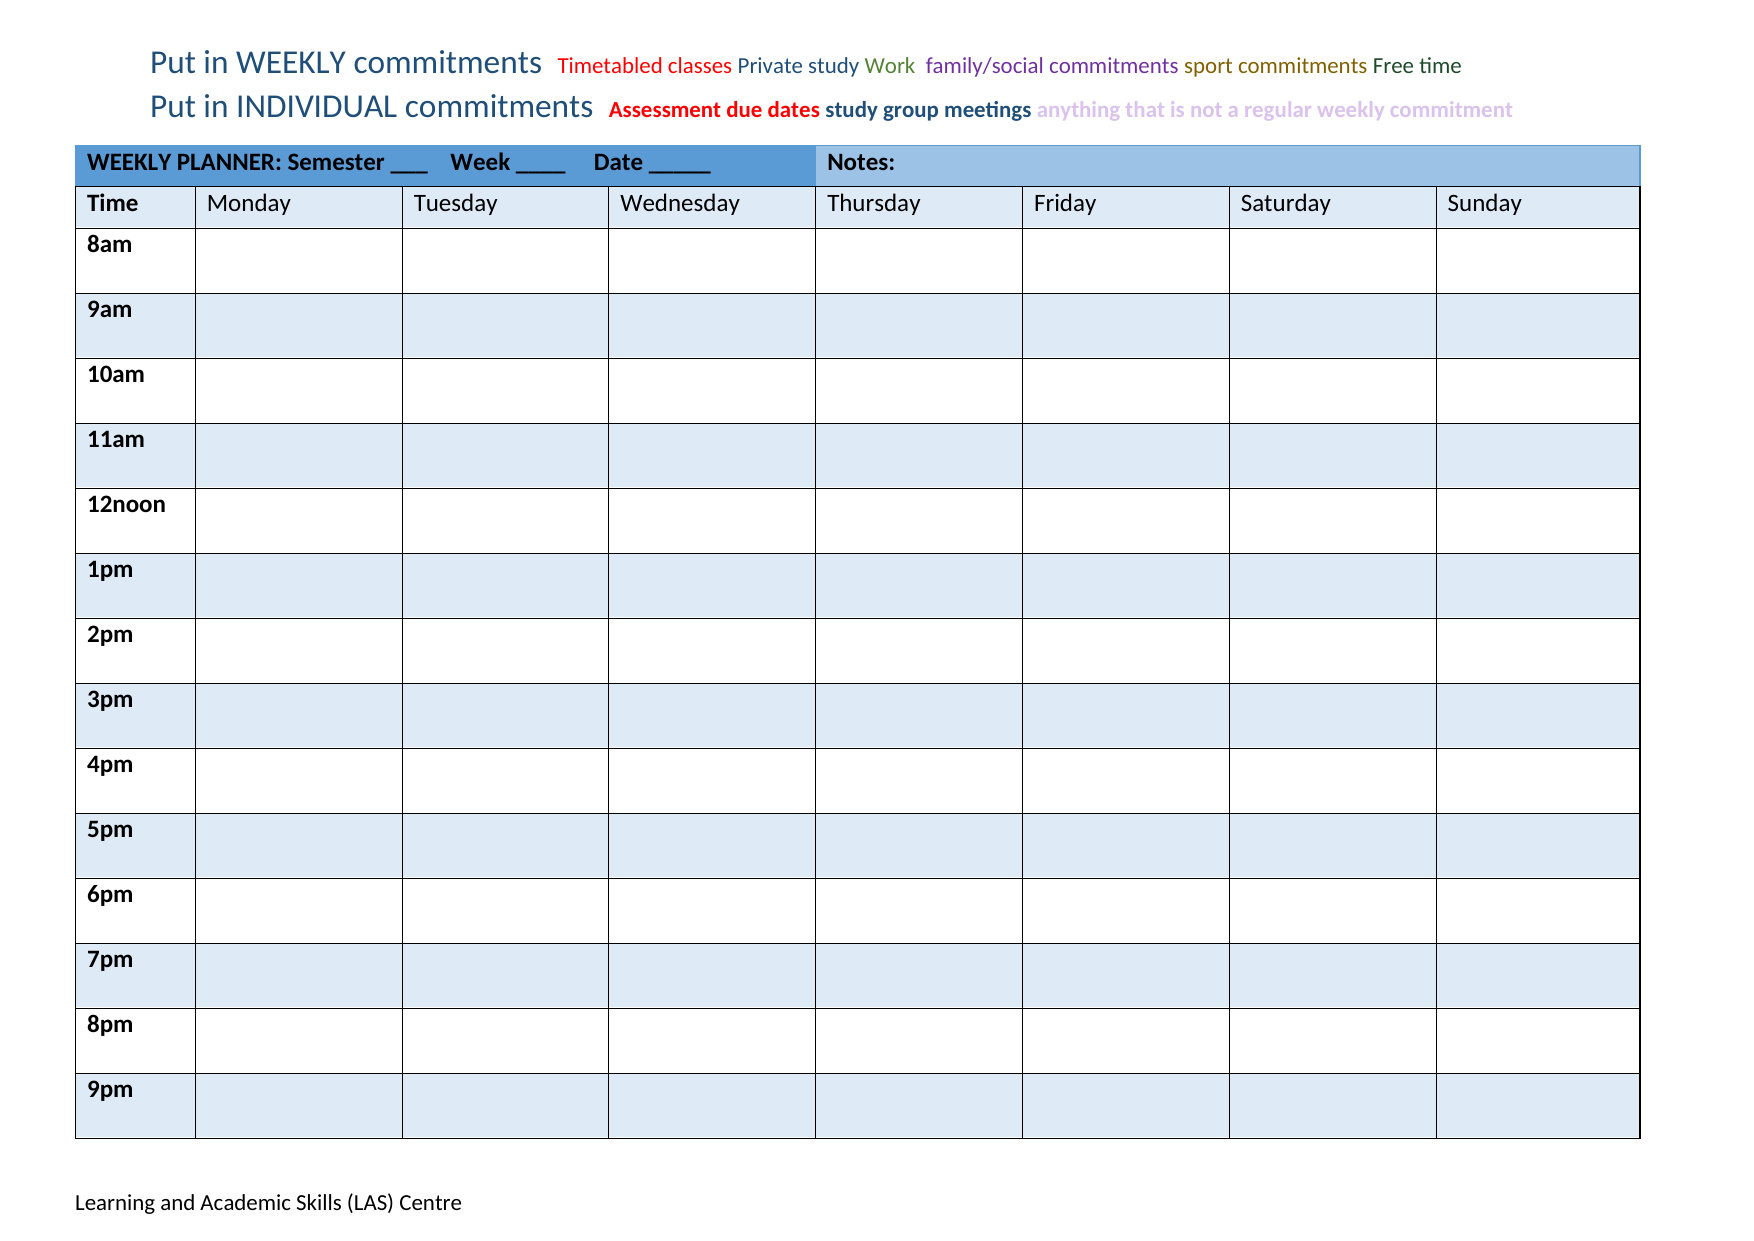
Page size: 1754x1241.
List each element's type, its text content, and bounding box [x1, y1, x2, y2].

table_cell 1pm [76, 554, 195, 617]
table_cell [1230, 749, 1436, 812]
table_cell [609, 619, 815, 682]
table_cell [1023, 684, 1229, 747]
table_cell 7pm [76, 944, 195, 1007]
table_cell [196, 879, 402, 942]
table_cell 3pm [76, 684, 195, 747]
table_cell [403, 294, 608, 357]
table_cell [1437, 619, 1639, 682]
table_cell [403, 1074, 608, 1137]
table_cell [609, 814, 815, 877]
table_cell [816, 424, 1022, 487]
table_cell [196, 944, 402, 1007]
table_cell [1437, 944, 1639, 1007]
table_cell [816, 294, 1022, 357]
table_cell 9pm [76, 1074, 195, 1137]
table_cell [1230, 814, 1436, 877]
table_cell [1023, 814, 1229, 877]
table_cell [609, 749, 815, 812]
table_cell Thursday [816, 187, 1022, 227]
table_cell [816, 1074, 1022, 1137]
table_cell Tuesday [403, 187, 608, 227]
table_cell Wednesday [609, 187, 815, 227]
table_cell [1230, 489, 1436, 552]
table_cell [609, 684, 815, 747]
table_cell [609, 424, 815, 487]
table_cell [609, 489, 815, 552]
table_cell [816, 749, 1022, 812]
table_cell [1437, 1074, 1639, 1137]
table_cell [403, 619, 608, 682]
table_cell [1230, 294, 1436, 357]
table_cell [1437, 554, 1639, 617]
table_cell [1230, 1074, 1436, 1137]
table_cell [1023, 879, 1229, 942]
table_cell [1230, 944, 1436, 1007]
table_cell 2pm [76, 619, 195, 682]
table_cell [196, 294, 402, 357]
table_cell 12noon [76, 489, 195, 552]
table_cell [816, 879, 1022, 942]
table_cell [1023, 554, 1229, 617]
table_cell [1437, 294, 1639, 357]
table_cell [403, 749, 608, 812]
table_cell 10am [76, 359, 195, 422]
table_cell [609, 554, 815, 617]
table_cell [1023, 424, 1229, 487]
table_cell [1437, 814, 1639, 877]
table_header WEEKLY PLANNER: Semester ___ Week ____ Date _____ [76, 146, 815, 186]
table_cell [403, 1009, 608, 1072]
table_cell [403, 489, 608, 552]
table_cell [196, 684, 402, 747]
table_cell [196, 749, 402, 812]
table_cell [1023, 944, 1229, 1007]
table_cell [403, 814, 608, 877]
table_cell [1023, 229, 1229, 292]
table_cell Sunday [1437, 187, 1639, 227]
table_cell [1230, 684, 1436, 747]
table_cell [1023, 359, 1229, 422]
table_cell [1023, 294, 1229, 357]
table_cell [1437, 879, 1639, 942]
table_cell [1023, 1074, 1229, 1137]
table_cell [1230, 1009, 1436, 1072]
table_cell [816, 554, 1022, 617]
table_cell [816, 684, 1022, 747]
table_cell [1230, 229, 1436, 292]
table_cell [816, 1009, 1022, 1072]
table_cell [196, 424, 402, 487]
table_cell [1023, 489, 1229, 552]
table_cell [816, 944, 1022, 1007]
table_cell [609, 229, 815, 292]
table_cell [816, 619, 1022, 682]
table_cell [1437, 229, 1639, 292]
table_cell [196, 359, 402, 422]
table_cell [196, 489, 402, 552]
table_cell [609, 1009, 815, 1072]
table_cell [1437, 749, 1639, 812]
table_cell [196, 814, 402, 877]
table_cell [816, 489, 1022, 552]
table_cell [1437, 1009, 1639, 1072]
table_cell [403, 359, 608, 422]
table_cell [1023, 1009, 1229, 1072]
table_cell [403, 424, 608, 487]
table_cell [1437, 684, 1639, 747]
table_cell [196, 619, 402, 682]
table_cell [609, 1074, 815, 1137]
table_cell Saturday [1230, 187, 1436, 227]
table_header Notes: [816, 146, 1639, 186]
table_cell [1230, 424, 1436, 487]
table_cell 4pm [76, 749, 195, 812]
table_cell 8am [76, 229, 195, 292]
table_cell [196, 229, 402, 292]
table_cell [1437, 359, 1639, 422]
table_cell [1230, 359, 1436, 422]
table_cell [403, 879, 608, 942]
table_cell [403, 229, 608, 292]
table_cell [816, 814, 1022, 877]
table_cell [403, 554, 608, 617]
table_cell [1437, 489, 1639, 552]
table_cell [609, 294, 815, 357]
table_cell [609, 944, 815, 1007]
table_cell [1230, 879, 1436, 942]
table_cell [816, 359, 1022, 422]
table_cell 9am [76, 294, 195, 357]
table_cell [1023, 749, 1229, 812]
table_cell Time [76, 187, 195, 227]
table_cell [816, 229, 1022, 292]
table_cell [196, 554, 402, 617]
table_cell [196, 1009, 402, 1072]
table_cell [196, 1074, 402, 1137]
table_cell Friday [1023, 187, 1229, 227]
table_cell 5pm [76, 814, 195, 877]
table_cell 6pm [76, 879, 195, 942]
table_cell [1023, 619, 1229, 682]
table_cell [609, 879, 815, 942]
table_cell [609, 359, 815, 422]
table_cell 11am [76, 424, 195, 487]
table_cell [403, 684, 608, 747]
table_cell [403, 944, 608, 1007]
table_cell [1230, 619, 1436, 682]
table_cell [1230, 554, 1436, 617]
table_cell Monday [196, 187, 402, 227]
table_cell 8pm [76, 1009, 195, 1072]
table_cell [1437, 424, 1639, 487]
